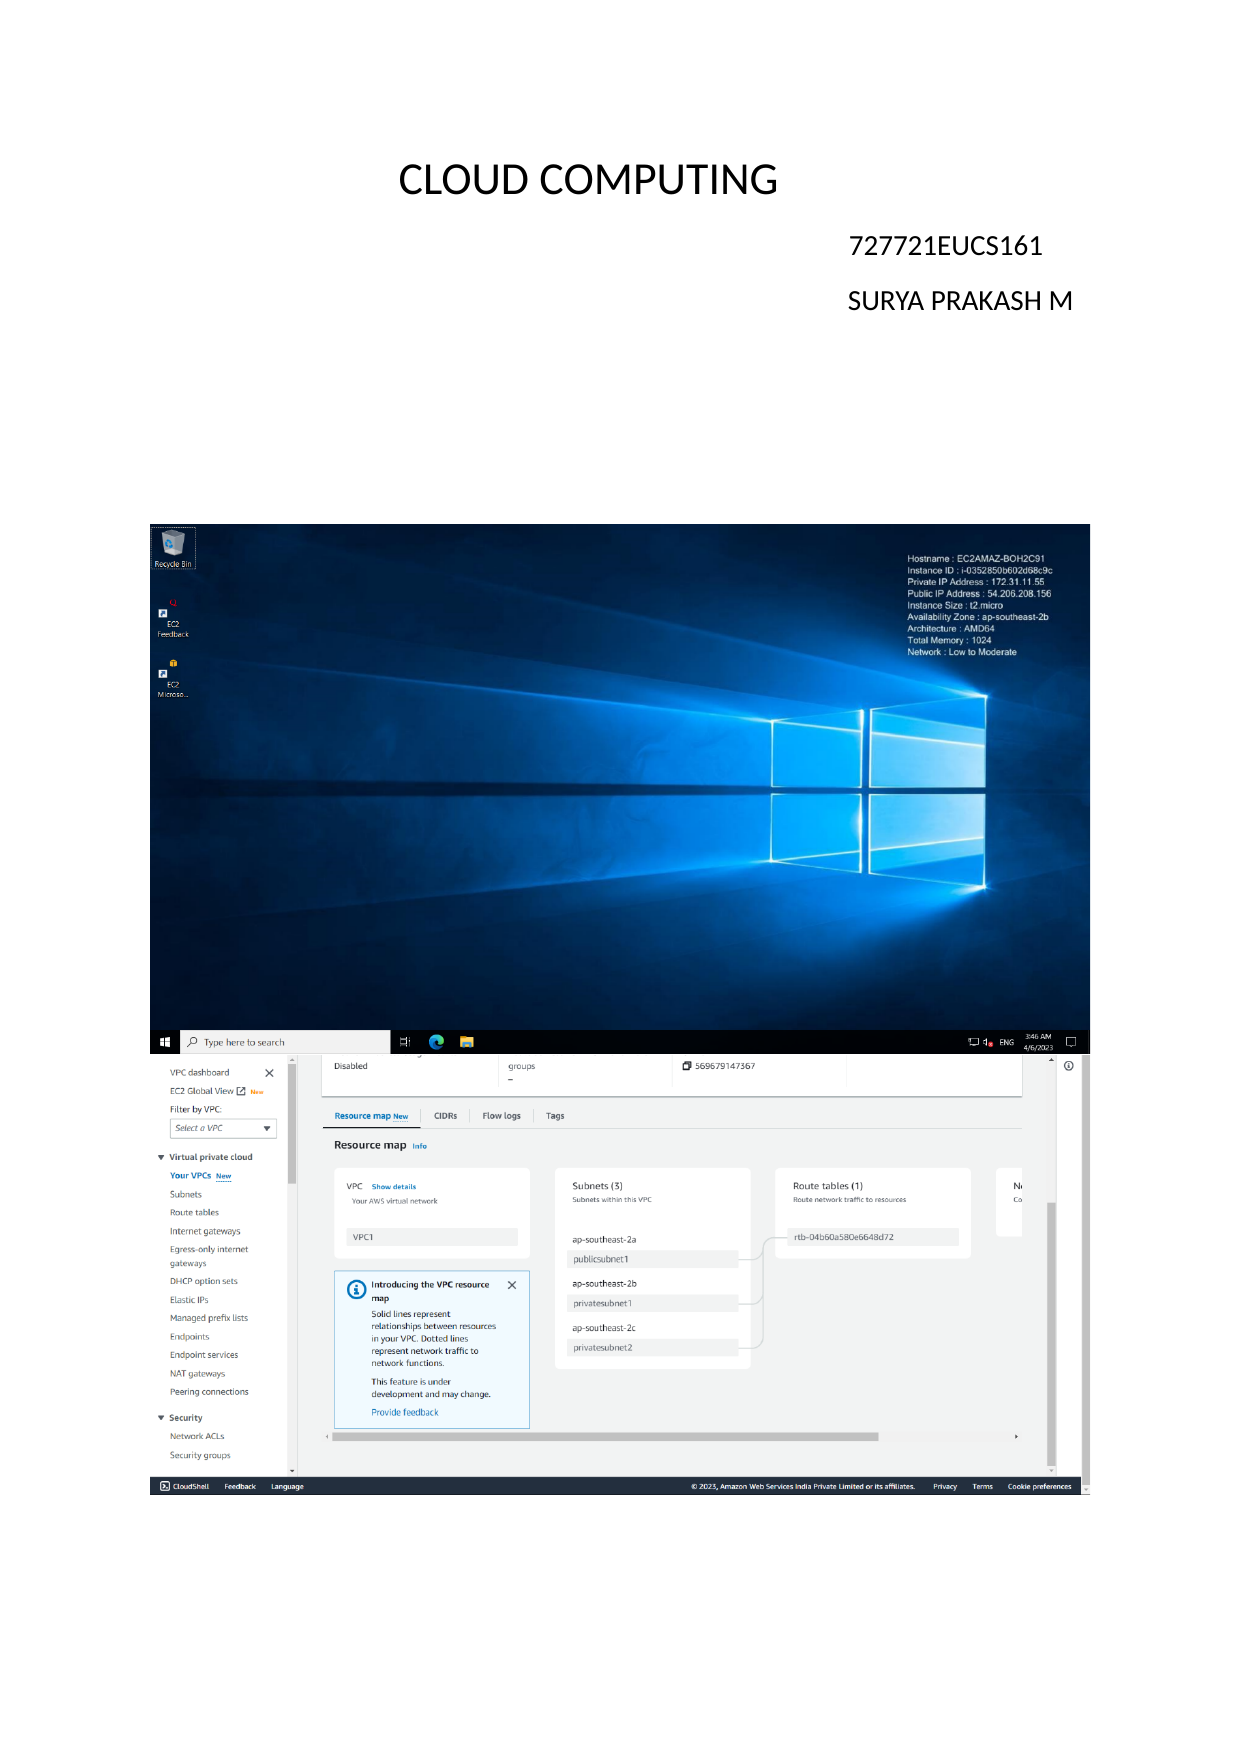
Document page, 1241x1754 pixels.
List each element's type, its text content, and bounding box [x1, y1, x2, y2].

text SURYA PRAKASH M [150, 282, 1090, 318]
picture [150, 1055, 1091, 1495]
text CLOUD COMPUTING [150, 150, 1090, 206]
picture [150, 524, 1091, 1054]
text 727721EUCS161 [150, 227, 1090, 263]
